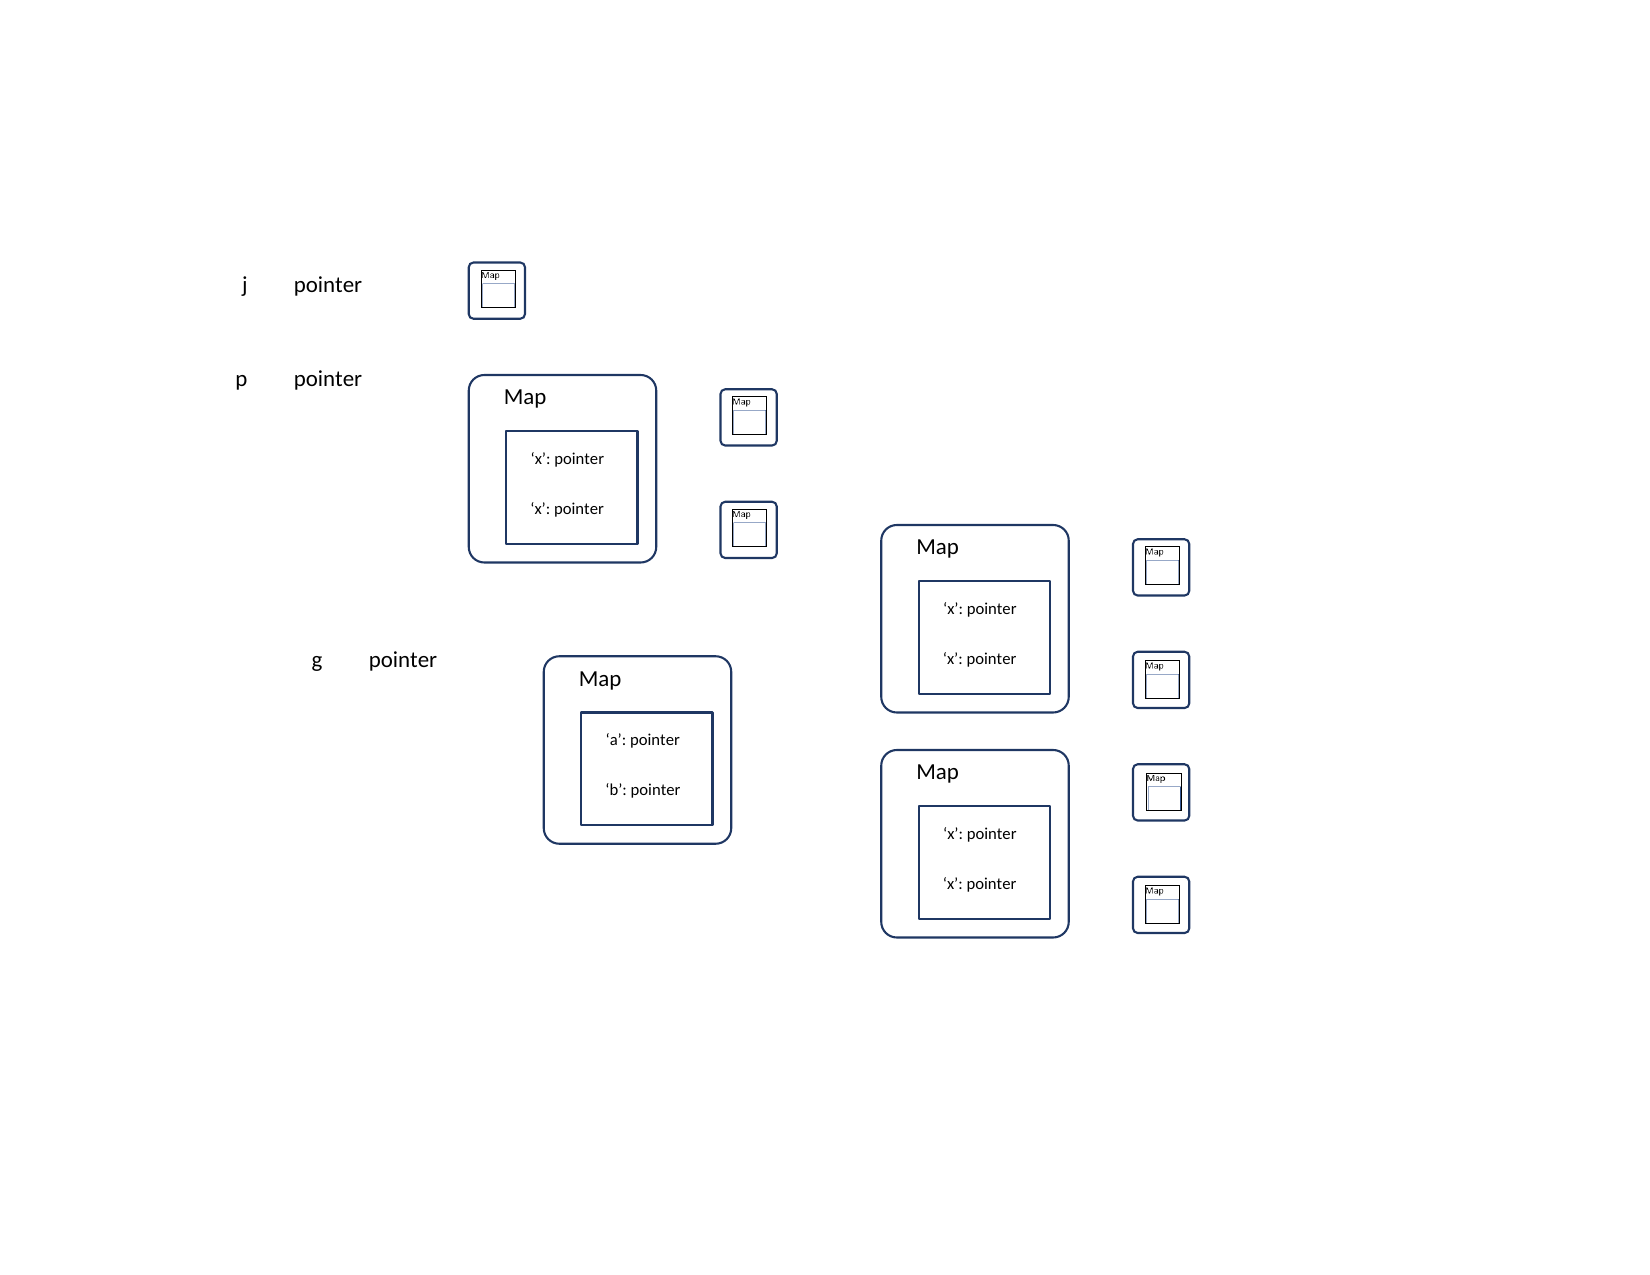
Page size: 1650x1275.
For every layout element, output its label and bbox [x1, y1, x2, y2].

picture [1147, 774, 1181, 810]
picture [1146, 661, 1179, 698]
picture [1146, 886, 1179, 923]
picture [733, 397, 766, 434]
picture [733, 510, 766, 546]
picture [482, 271, 515, 307]
picture [1146, 547, 1179, 584]
